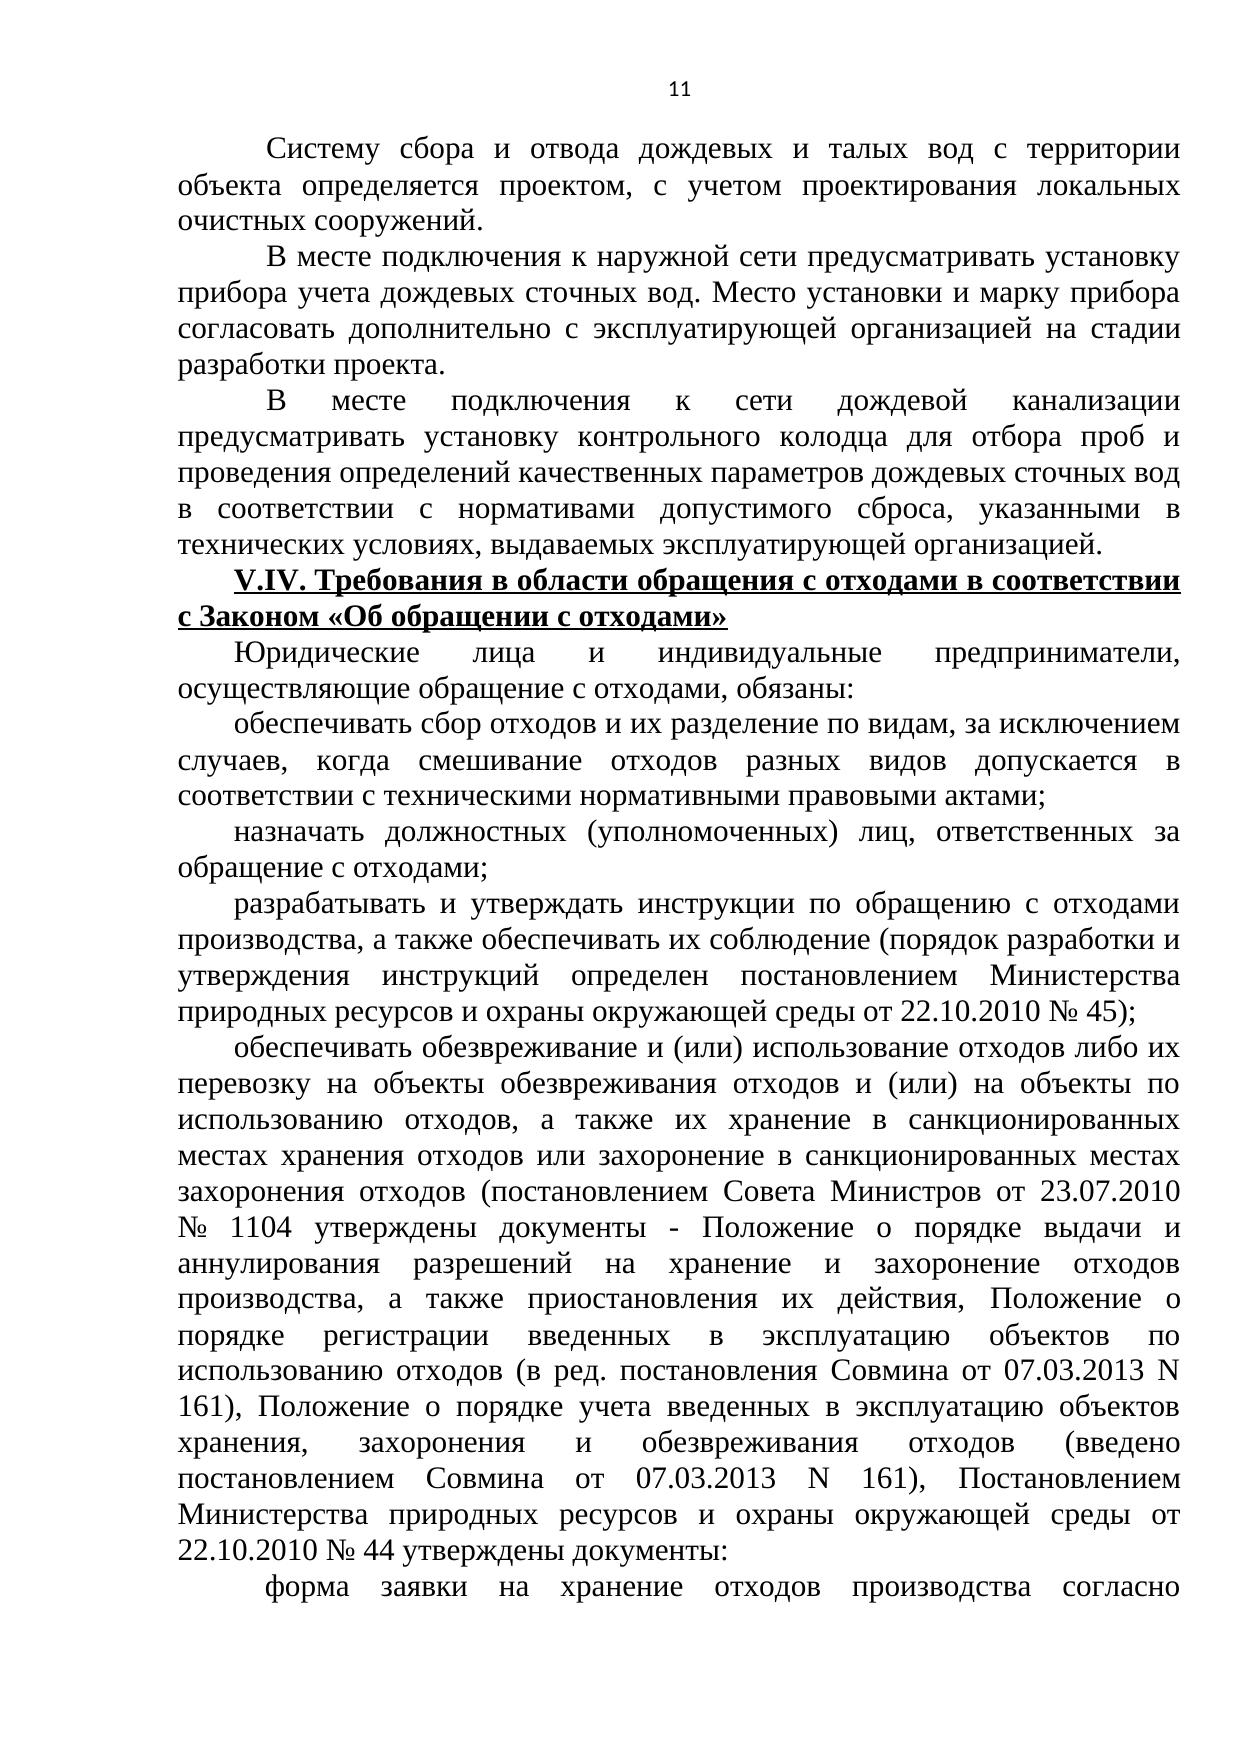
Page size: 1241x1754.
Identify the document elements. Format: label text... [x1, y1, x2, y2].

text обеспечивать обезвреживание и (или) использование отходов либо их перевозку на объекты обезвреживания отходов и (или) на объекты по использованию отходов, а также их хранение в санкционированных местах хранения отходов или захоронение в санкционированных местах захоронения отходов (постановлением Совета Министров от 23.07.2010 № 1104 утверждены документы - Положение о порядке выдачи и аннулирования разрешений на хранение и захоронение отходов производства, а также приостановления их действия, Положение о порядке регистрации введенных в эксплуатацию объектов по использованию отходов (в ред. постановления Совмина от 07.03.2013 N 161), Положение о порядке учета введенных в эксплуатацию объектов хранения, захоронения и обезвреживания отходов (введено постановлением Совмина от 07.03.2013 N 161), Постановлением Министерства природных ресурсов и охраны окружающей среды от 22.10.2010 № 44 утверждены документы: [177, 1028, 1181, 1567]
text назначать должностных (уполномоченных) лиц, ответственных за обращение с отходами; [177, 813, 1181, 884]
text В месте подключения к сети дождевой канализации предусматривать установку контрольного колодца для отбора проб и проведения определений качественных параметров дождевых сточных вод в соответствии с нормативами допустимого сброса, указанными в технических условиях, выдаваемых эксплуатирующей организацией. [177, 381, 1181, 561]
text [177, 1567, 1181, 1603]
text Систему сбора и отвода дождевых и талых вод с территории объекта определяется проектом, с учетом проектирования локальных очистных сооружений. [177, 130, 1181, 238]
text обеспечивать сбор отходов и их разделение по видам, за исключением случаев, когда смешивание отходов разных видов допускается в соответствии с техническими нормативными правовыми актами; [177, 705, 1181, 813]
text V.IV. Требования в области обращения с отходами в соответствии с Законом «Об обращении с отходами» [177, 561, 1181, 633]
text В месте подключения к наружной сети предусматривать установку прибора учета дождевых сточных вод. Место установки и марку прибора согласовать дополнительно с эксплуатирующей организацией на стадии разработки проекта. [177, 238, 1181, 381]
text разрабатывать и утверждать инструкции по обращению с отходами производства, а также обеспечивать их соблюдение (порядок разработки и утверждения инструкций определен постановлением Министерства природных ресурсов и охраны окружающей среды от 22.10.2010 № 45); [177, 884, 1181, 1028]
text Юридические лица и индивидуальные предприниматели, осуществляющие обращение с отходами, обязаны: [177, 633, 1181, 705]
